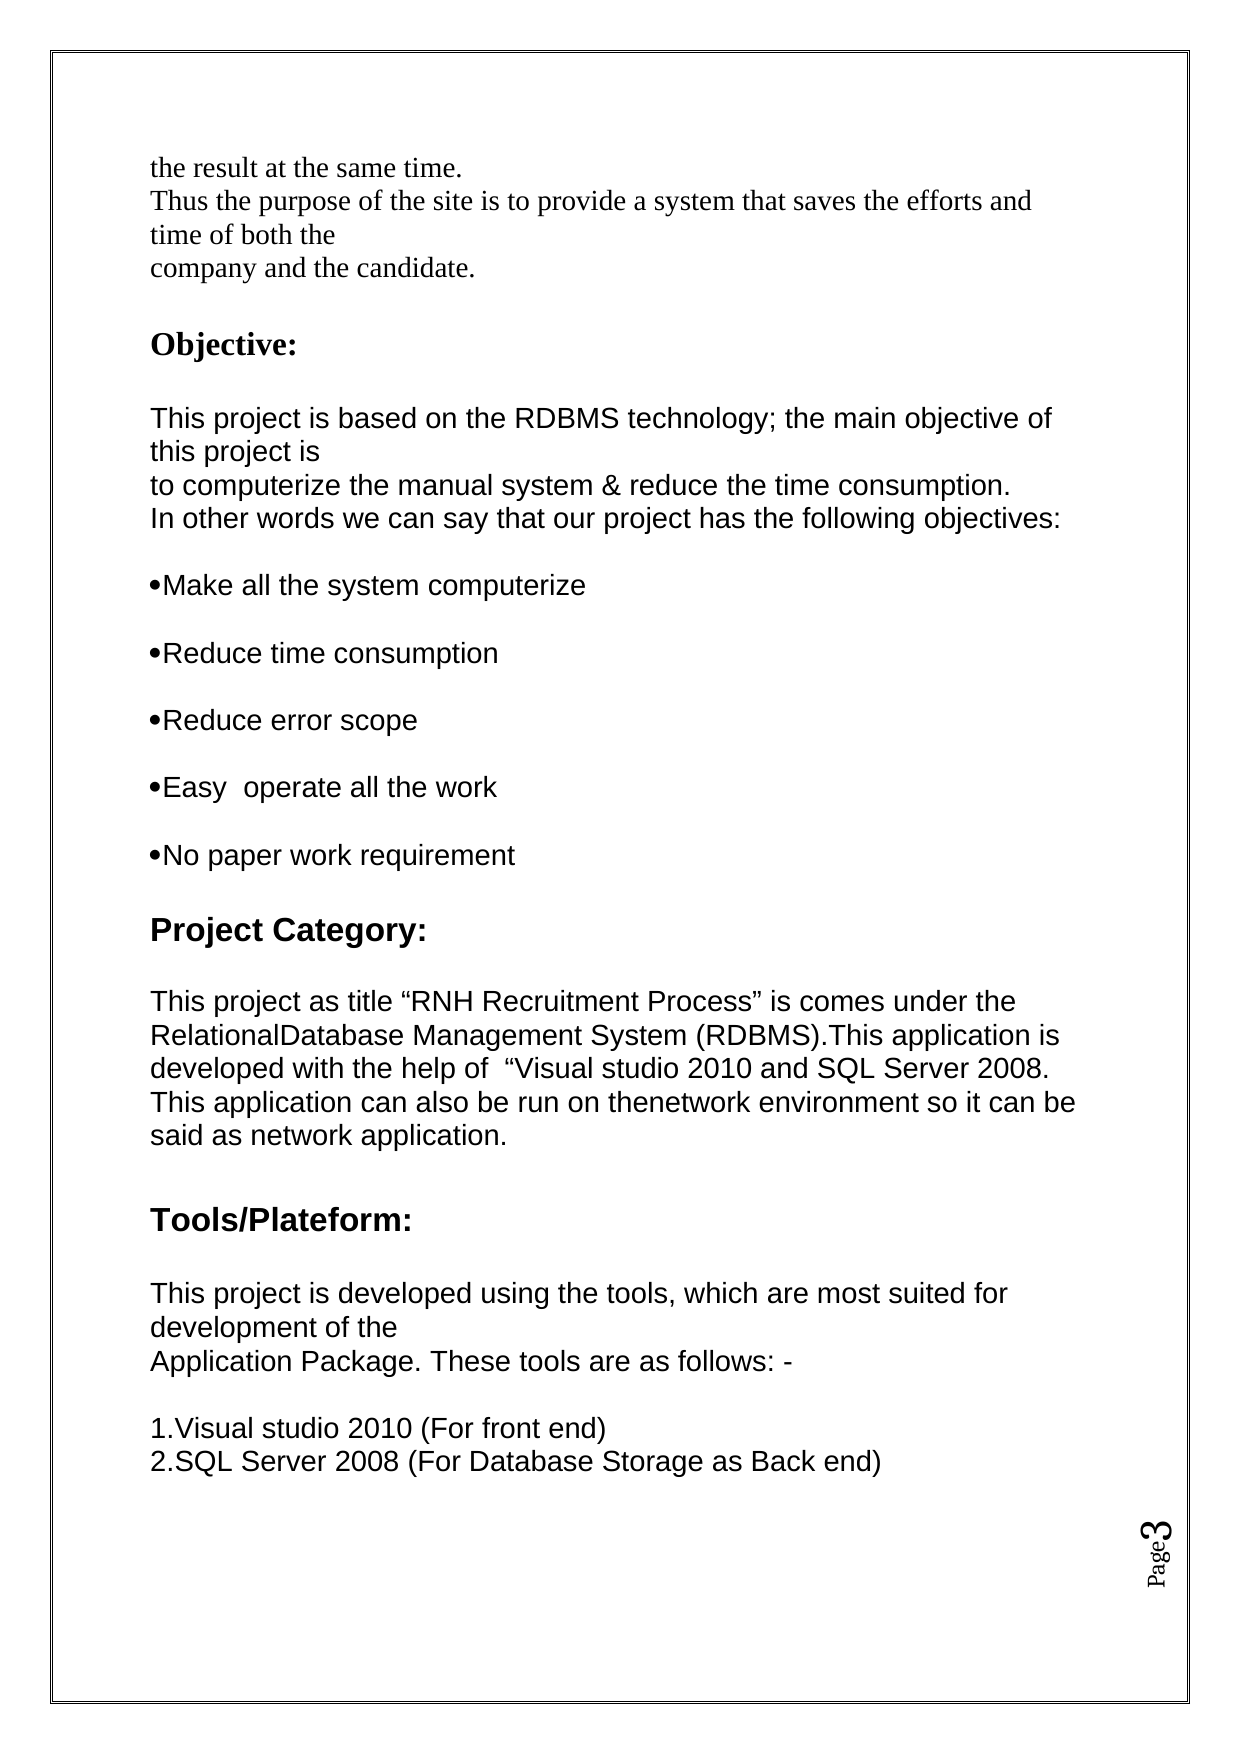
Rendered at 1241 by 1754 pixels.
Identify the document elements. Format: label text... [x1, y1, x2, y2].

text Thus the purpose of the site is to provide a system that saves the efforts and time of both the [150, 183, 1090, 251]
text Reduce time consumption [150, 636, 1090, 669]
text Application Package. These tools are as follows: - [150, 1343, 1090, 1377]
text Objective: [150, 324, 1090, 362]
text This project as title “RNH Recruitment Process” is comes under the RelationalDatabase Management System (RDBMS).This application is developed with the help of “Visual studio 2010 and SQL Server 2008. This application can also be run on thenetwork environment so it can be said as network application. [150, 984, 1090, 1152]
text No paper work requirement [150, 837, 1090, 871]
text 2.SQL Server 2008 (For Database Storage as Back end) [150, 1444, 1090, 1478]
text Project Category: [150, 909, 1090, 948]
text Make all the system computerize [150, 568, 1090, 602]
text to computerize the manual system & reduce the time consumption. [150, 468, 1090, 501]
text This project is developed using the tools, which are most suited for development of the [150, 1276, 1090, 1343]
text Reduce error scope [150, 703, 1090, 737]
text Tools/Plateform: [150, 1199, 1090, 1238]
text Easy operate all the work [150, 770, 1090, 804]
text In other words we can say that our project has the following objectives: [150, 501, 1090, 535]
text 1.Visual studio 2010 (For front end) [150, 1411, 1090, 1444]
text This project is based on the RDBMS technology; the main objective of this project is [150, 401, 1090, 468]
text the result at the same time. [150, 150, 1090, 183]
text company and the candidate. [150, 251, 1090, 284]
